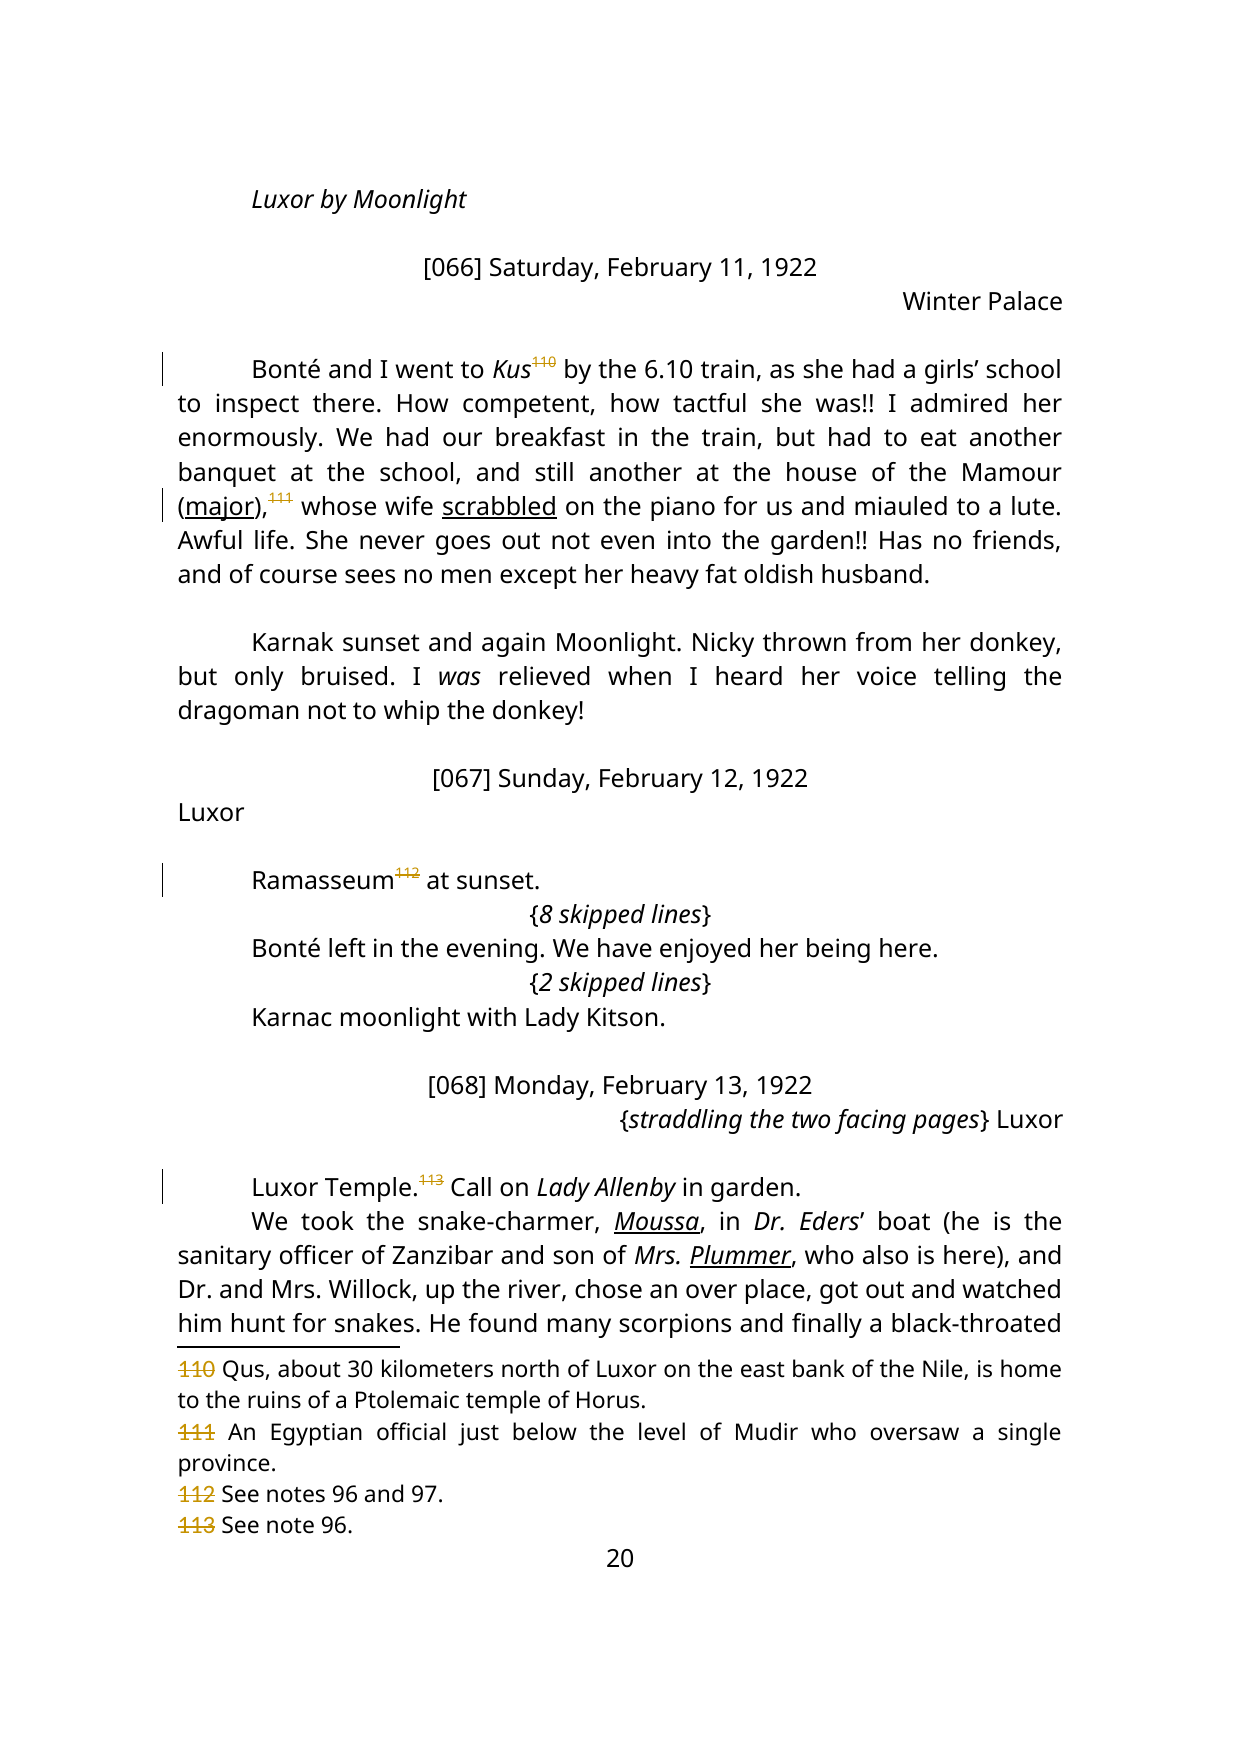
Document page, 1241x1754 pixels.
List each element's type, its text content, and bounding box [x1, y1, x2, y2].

text {2 skipped lines} [177, 965, 1063, 999]
text [068] Monday, February 13, 1922 [177, 1067, 1063, 1101]
text [066] Saturday, February 11, 1922 [177, 250, 1063, 284]
text Bonté left in the evening. We have enjoyed her being here. [177, 931, 1063, 965]
text Bonté and I went to Kus by the 6.10 train, as she had a girls’ school to inspect there. How competent, how tactful she was!! I admired her enormously. We had our breakfast in the train, but had to eat another banquet at the school, and still another at the house of the Mamour (major), whose wife scrabbled on the piano for us and miauled to a lute. Awful life. She never goes out not even into the garden!! Has no friends, and of course sees no men except her heavy fat oldish husband. [177, 352, 1063, 590]
text Luxor [177, 795, 1063, 829]
text Karnac moonlight with Lady Kitson. [177, 999, 1063, 1033]
text {straddling the two facing pages} Luxor [177, 1101, 1063, 1135]
text [067] Sunday, February 12, 1922 [177, 761, 1063, 795]
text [177, 1203, 1063, 1340]
text Winter Palace [177, 284, 1063, 318]
text Karnak sunset and again Moonlight. Nicky thrown from her donkey, but only bruised. I was relieved when I heard her voice telling the dragoman not to whip the donkey! [177, 624, 1063, 727]
text Luxor by Moonlight [177, 182, 1063, 216]
text Luxor Temple. Call on Lady Allenby in garden. [177, 1169, 1063, 1203]
text Ramasseum at sunset. [177, 863, 1063, 897]
text {8 skipped lines} [177, 897, 1063, 931]
